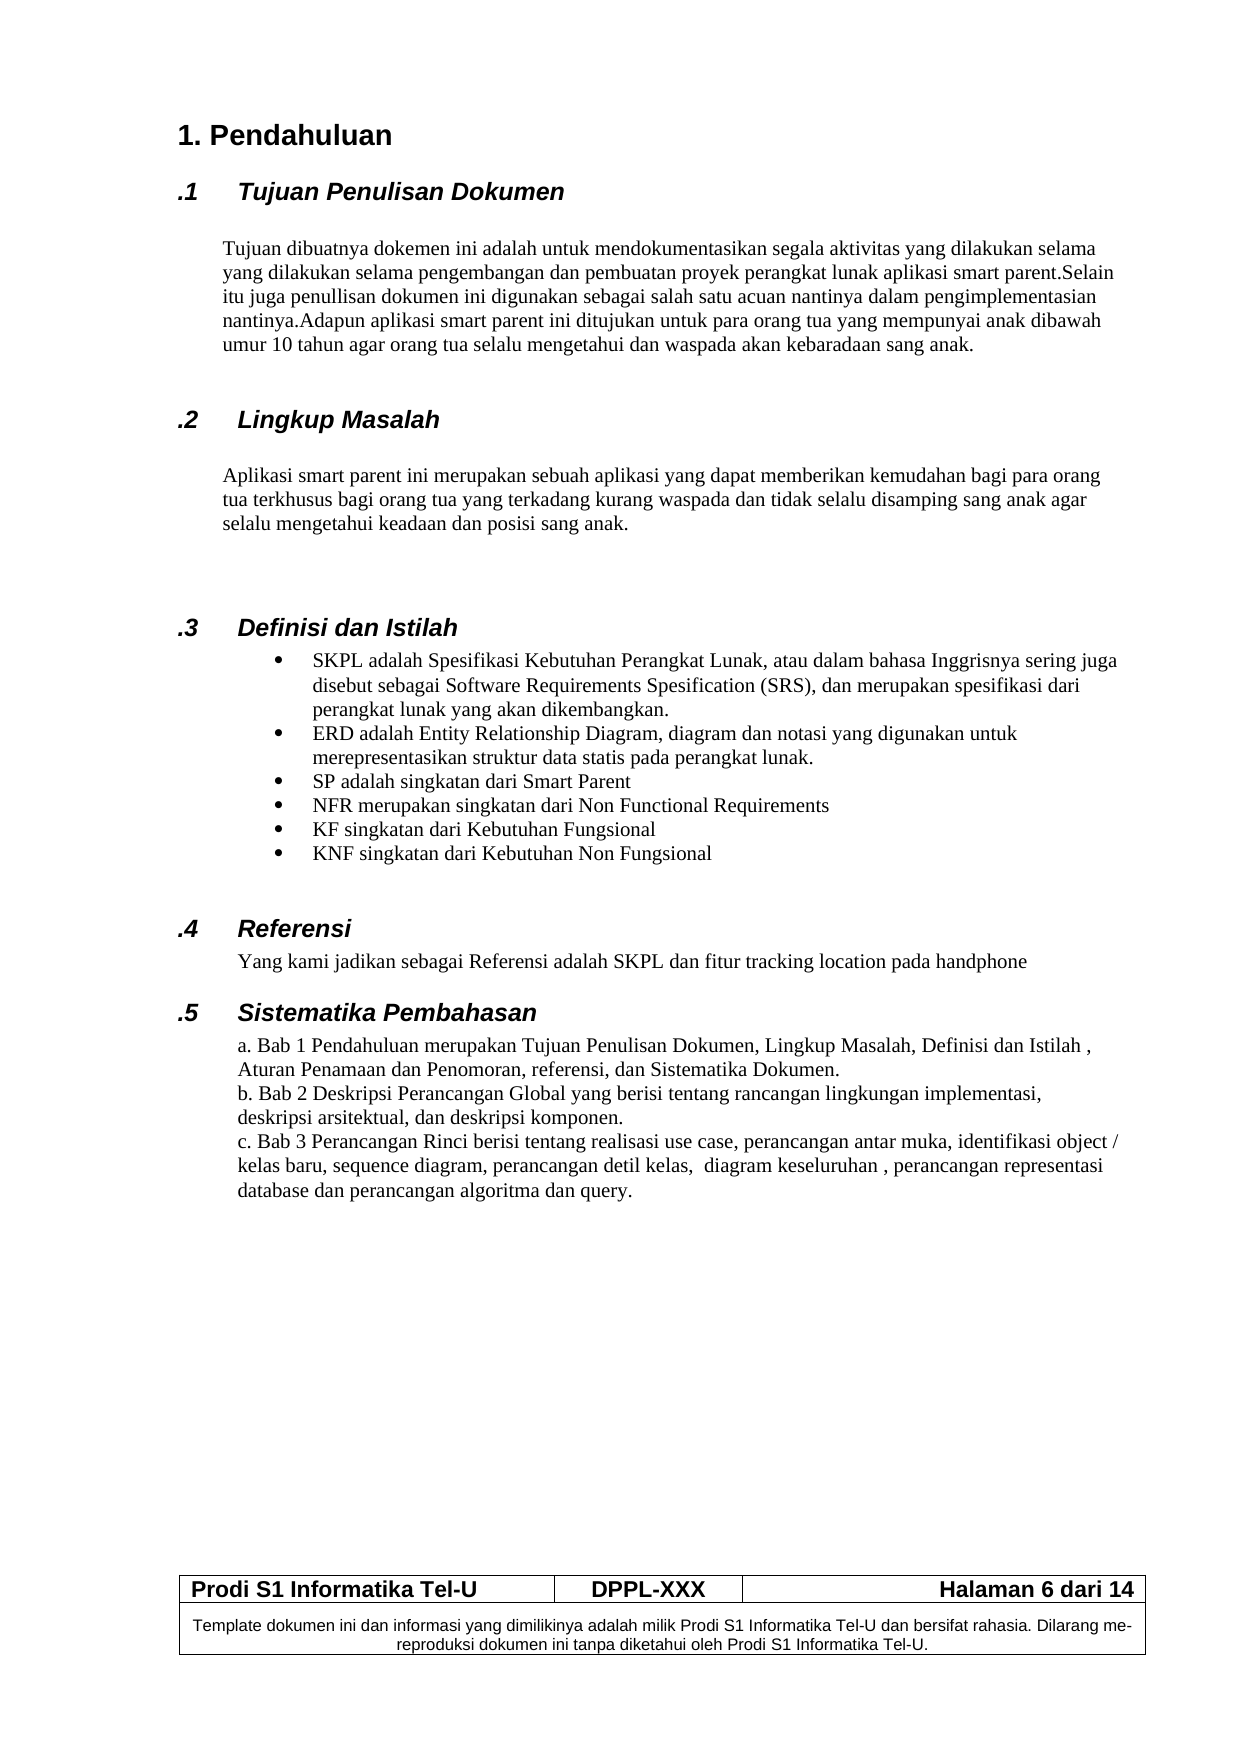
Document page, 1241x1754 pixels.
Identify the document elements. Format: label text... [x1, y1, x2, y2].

list KNF singkatan dari Kebutuhan Non Fungsional [275, 841, 1122, 865]
list ERD adalah Entity Relationship Diagram, diagram dan notasi yang digunakan untuk merepresentasikan struktur data statis pada perangkat lunak. [275, 721, 1122, 769]
text c. Bab 3 Perancangan Rinci berisi tentang realisasi use case, perancangan antar muka, identifikasi object / kelas baru, sequence diagram, perancangan detil kelas, diagram keseluruhan , perancangan representasi database dan perancangan algoritma dan query. [237, 1129, 1122, 1226]
list NFR merupakan singkatan dari Non Functional Requirements [275, 793, 1122, 817]
subtitle Definisi dan Istilah [177, 613, 1122, 642]
list SKPL adalah Spesifikasi Kebutuhan Perangkat Lunak, atau dalam bahasa Inggrisnya sering juga disebut sebagai Software Requirements Spesification (SRS), dan merupakan spesifikasi dari perangkat lunak yang akan dikembangkan. [275, 648, 1122, 721]
subtitle Tujuan Penulisan Dokumen [177, 177, 1122, 205]
subtitle Referensi [177, 914, 1122, 943]
text a. Bab 1 Pendahuluan merupakan Tujuan Penulisan Dokumen, Lingkup Masalah, Definisi dan Istilah , Aturan Penamaan dan Penomoran, referensi, dan Sistematika Dokumen. [237, 1033, 1122, 1081]
list KF singkatan dari Kebutuhan Fungsional [275, 817, 1122, 841]
list Aplikasi smart parent ini merupakan sebuah aplikasi yang dapat memberikan kemudahan bagi para orang tua terkhusus bagi orang tua yang terkadang kurang waspada dan tidak selalu disamping sang anak agar selalu mengetahui keadaan dan posisi sang anak. [222, 463, 1122, 535]
subtitle Sistematika Pembahasan [177, 998, 1122, 1027]
subtitle Lingkup Masalah [177, 405, 1122, 434]
list SP adalah singkatan dari Smart Parent [275, 769, 1122, 793]
text Yang kami jadikan sebagai Referensi adalah SKPL dan fitur tracking location pada handphone [237, 949, 1122, 973]
text b. Bab 2 Deskripsi Perancangan Global yang berisi tentang rancangan lingkungan implementasi, deskripsi arsitektual, dan deskripsi komponen. [237, 1081, 1122, 1129]
list Tujuan dibuatnya dokemen ini adalah untuk mendokumentasikan segala aktivitas yang dilakukan selama yang dilakukan selama pengembangan dan pembuatan proyek perangkat lunak aplikasi smart parent.Selain itu juga penullisan dokumen ini digunakan sebagai salah satu acuan nantinya dalam pengimplementasian nantinya.Adapun aplikasi smart parent ini ditujukan untuk para orang tua yang mempunyai anak dibawah umur 10 tahun agar orang tua selalu mengetahui dan waspada akan kebaradaan sang anak. [222, 236, 1122, 356]
subtitle 1. Pendahuluan [177, 118, 1122, 152]
